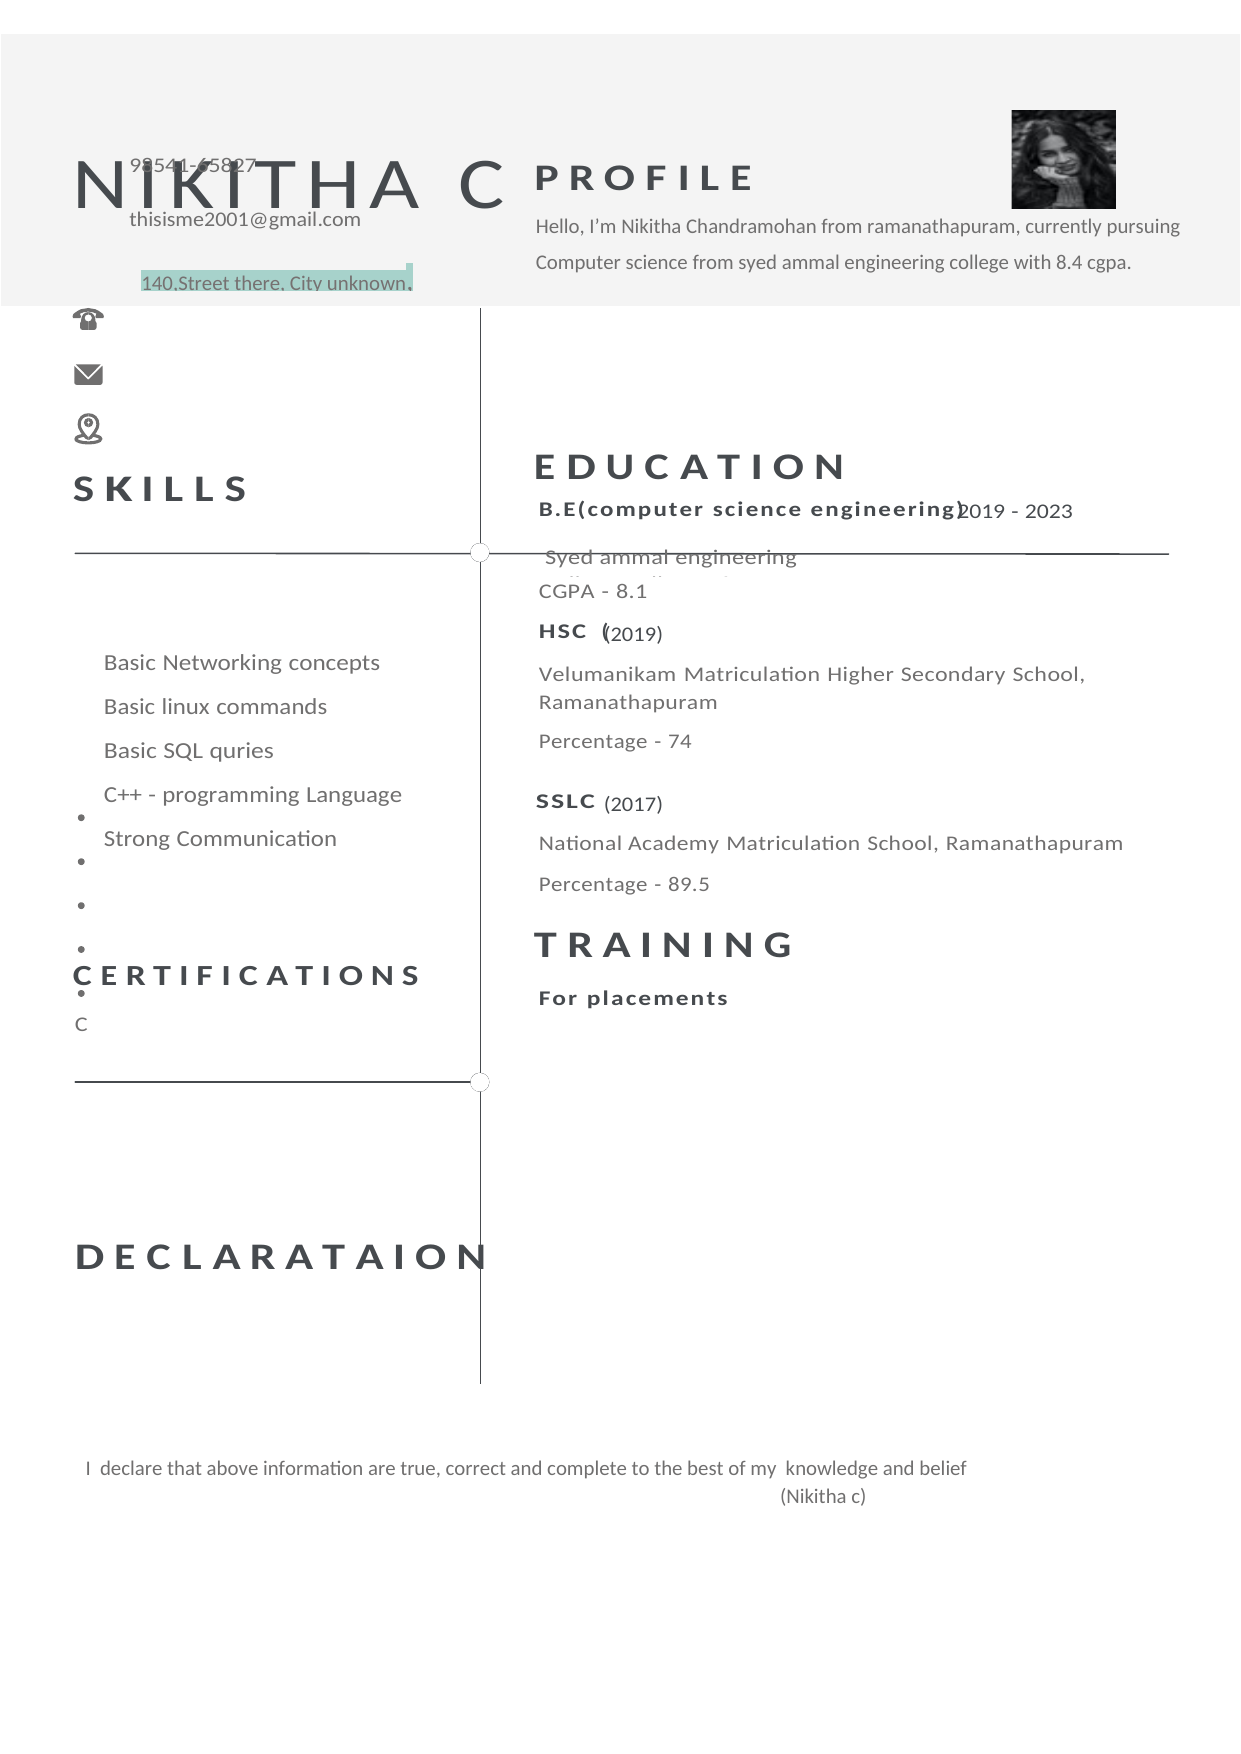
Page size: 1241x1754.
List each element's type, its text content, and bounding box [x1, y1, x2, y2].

picture [1011, 110, 1116, 209]
text I declare that above information are true, correct and complete to the best of my knowledge and belief [71, 1456, 1051, 1481]
text (Nikitha c) [71, 1484, 1051, 1509]
